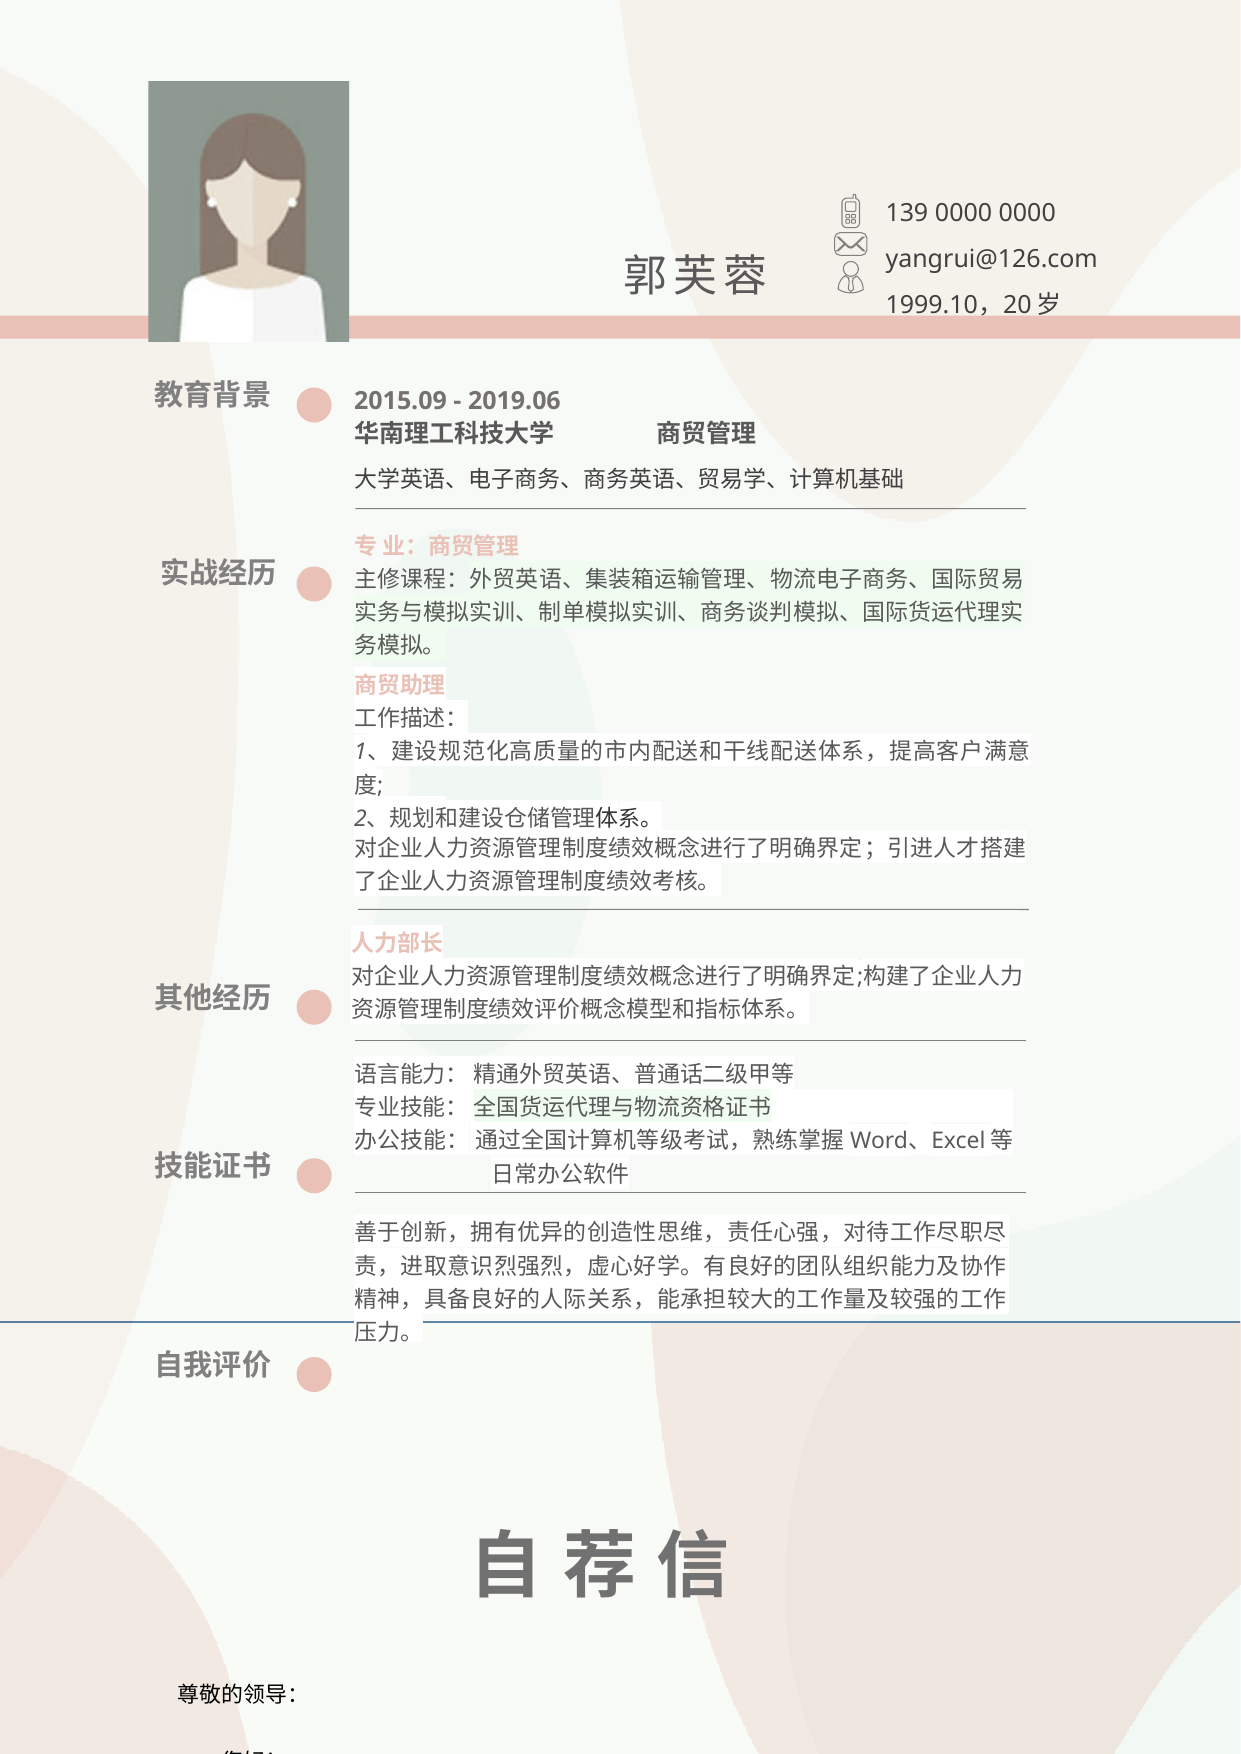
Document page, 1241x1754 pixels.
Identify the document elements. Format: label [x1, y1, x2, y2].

picture [148, 81, 350, 342]
